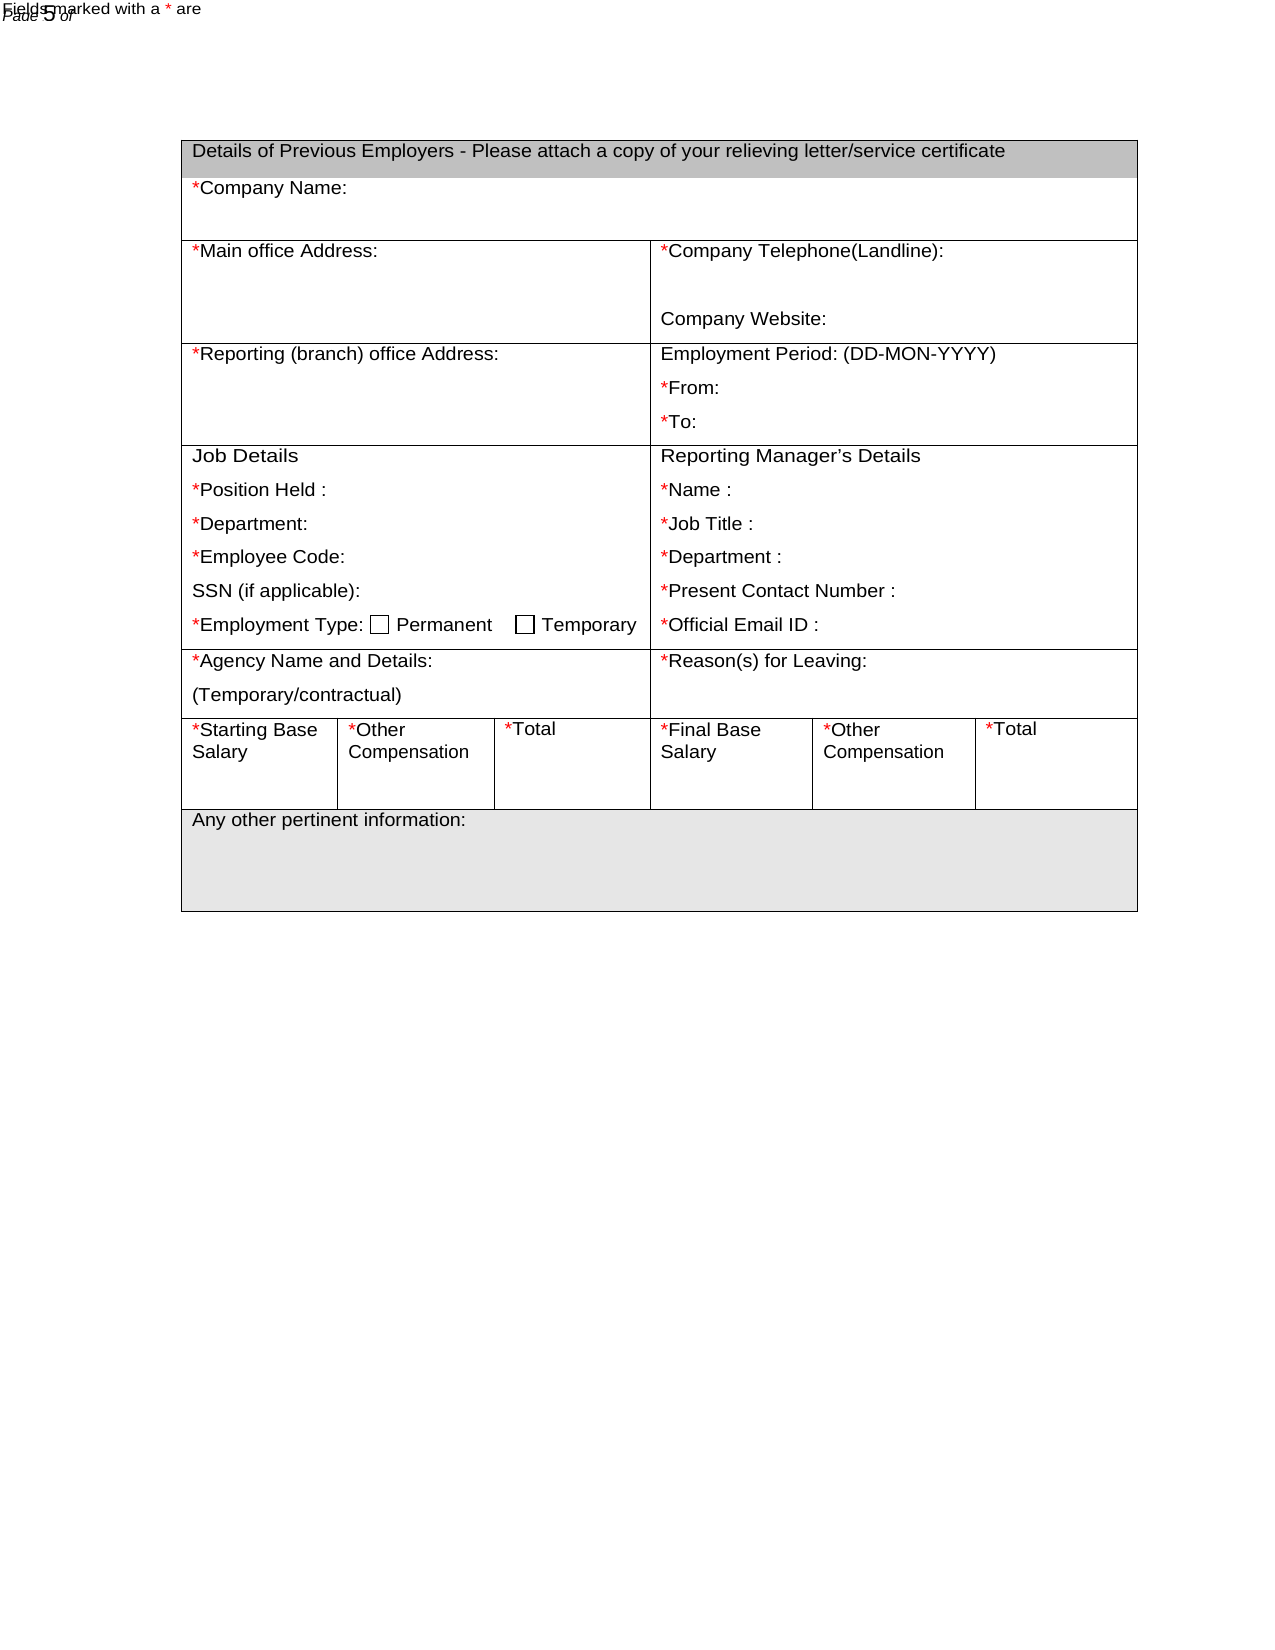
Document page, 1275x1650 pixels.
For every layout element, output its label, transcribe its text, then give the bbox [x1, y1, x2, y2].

table_cell Reporting Manager’s Details *Name : *Job Title : *Department : *Present Contact Number : *Official Email ID : [651, 446, 1137, 649]
table_cell *Total [495, 719, 650, 809]
table_cell *Agency Name and Details: (Temporary/contractual) [182, 650, 650, 718]
table_cell *Total [976, 719, 1137, 809]
table_cell *Main office Address: [182, 241, 650, 342]
table_header Details of Previous Employers - Please attach a copy of your relieving letter/service certificate [182, 141, 1137, 175]
table_cell *Company Telephone(Landline): Company Website: [651, 241, 1137, 342]
table_cell *Reporting (branch) office Address: [182, 344, 650, 444]
table_cell *Final Base Salary [651, 719, 812, 809]
table_cell *Starting Base Salary [182, 719, 337, 809]
table_cell Employment Period: (DD-MON-YYYY) *From: *To: [651, 344, 1137, 444]
table_cell *Reason(s) for Leaving: [651, 650, 1137, 718]
table_cell *Other Compensation [338, 719, 494, 809]
table_cell Job Details *Position Held : *Department: *Employee Code: SSN (if applicable): *Employment Type: Permanent Temporary [182, 446, 650, 649]
table_cell *Other Compensation [813, 719, 975, 809]
table_cell Any other pertinent information: [182, 810, 1137, 911]
table_cell *Company Name: [182, 178, 1137, 240]
